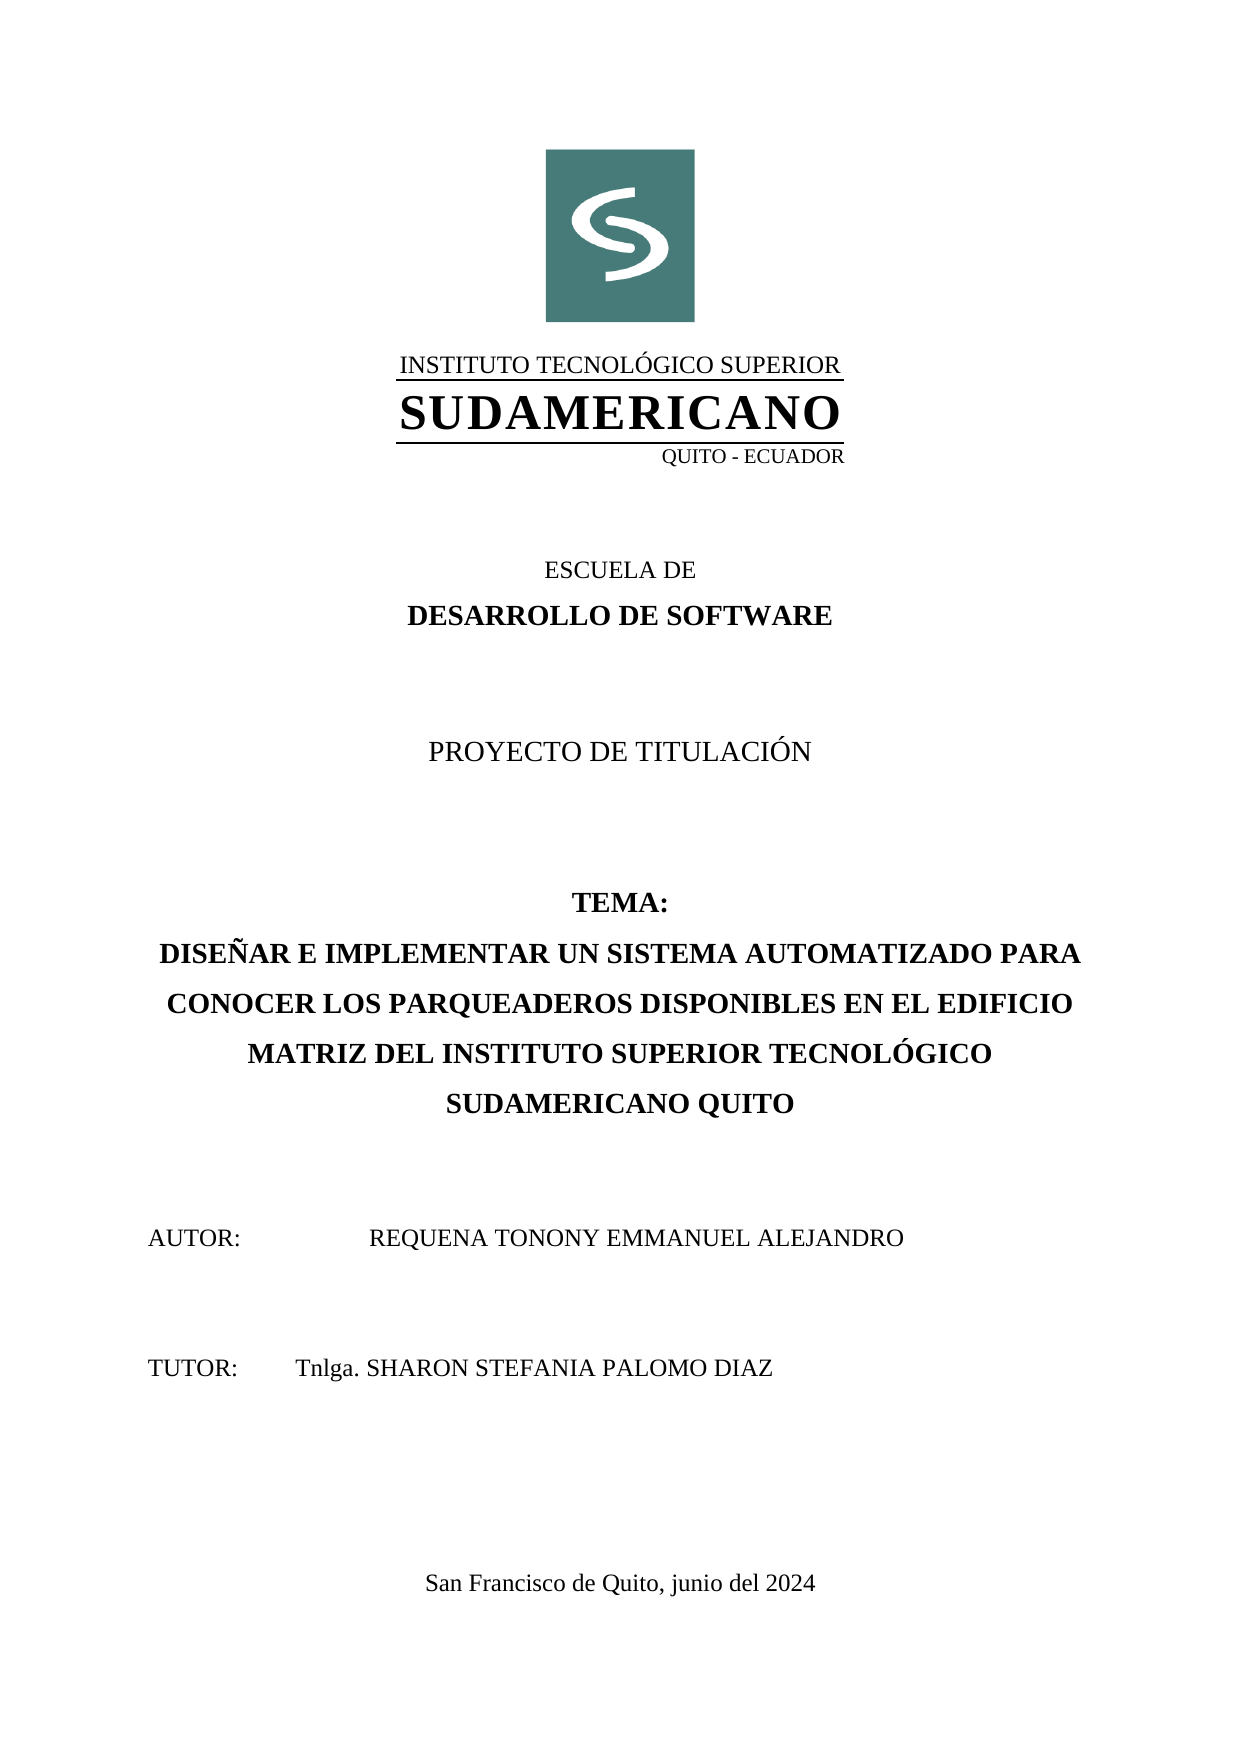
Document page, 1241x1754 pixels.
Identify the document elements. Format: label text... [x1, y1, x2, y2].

text QUITO - ECUADOR [396, 444, 844, 468]
text PROYECTO DE TITULACIÓN [148, 734, 1092, 768]
text TUTOR: Tnlga. SHARON STEFANIA PALOMO DIAZ [148, 1353, 1092, 1381]
text TEMA: [148, 885, 1092, 919]
text San Francisco de Quito, junio del 2024 [148, 1568, 1092, 1597]
text DISEÑAR E IMPLEMENTAR UN SISTEMA AUTOMATIZADO PARA CONOCER LOS PARQUEADEROS DISPONIBLES EN EL EDIFICIO MATRIZ DEL INSTITUTO SUPERIOR TECNOLÓGICO SUDAMERICANO QUITO [148, 936, 1092, 1120]
text DESARROLLO DE SOFTWARE [148, 598, 1092, 631]
text SUDAMERICANO [396, 381, 844, 442]
text INSTITUTO TECNOLÓGICO SUPERIOR [396, 350, 844, 379]
text ESCUELA DE [148, 555, 1092, 583]
picture [540, 147, 700, 325]
text AUTOR: REQUENA TONONY EMMANUEL ALEJANDRO [148, 1223, 1092, 1252]
